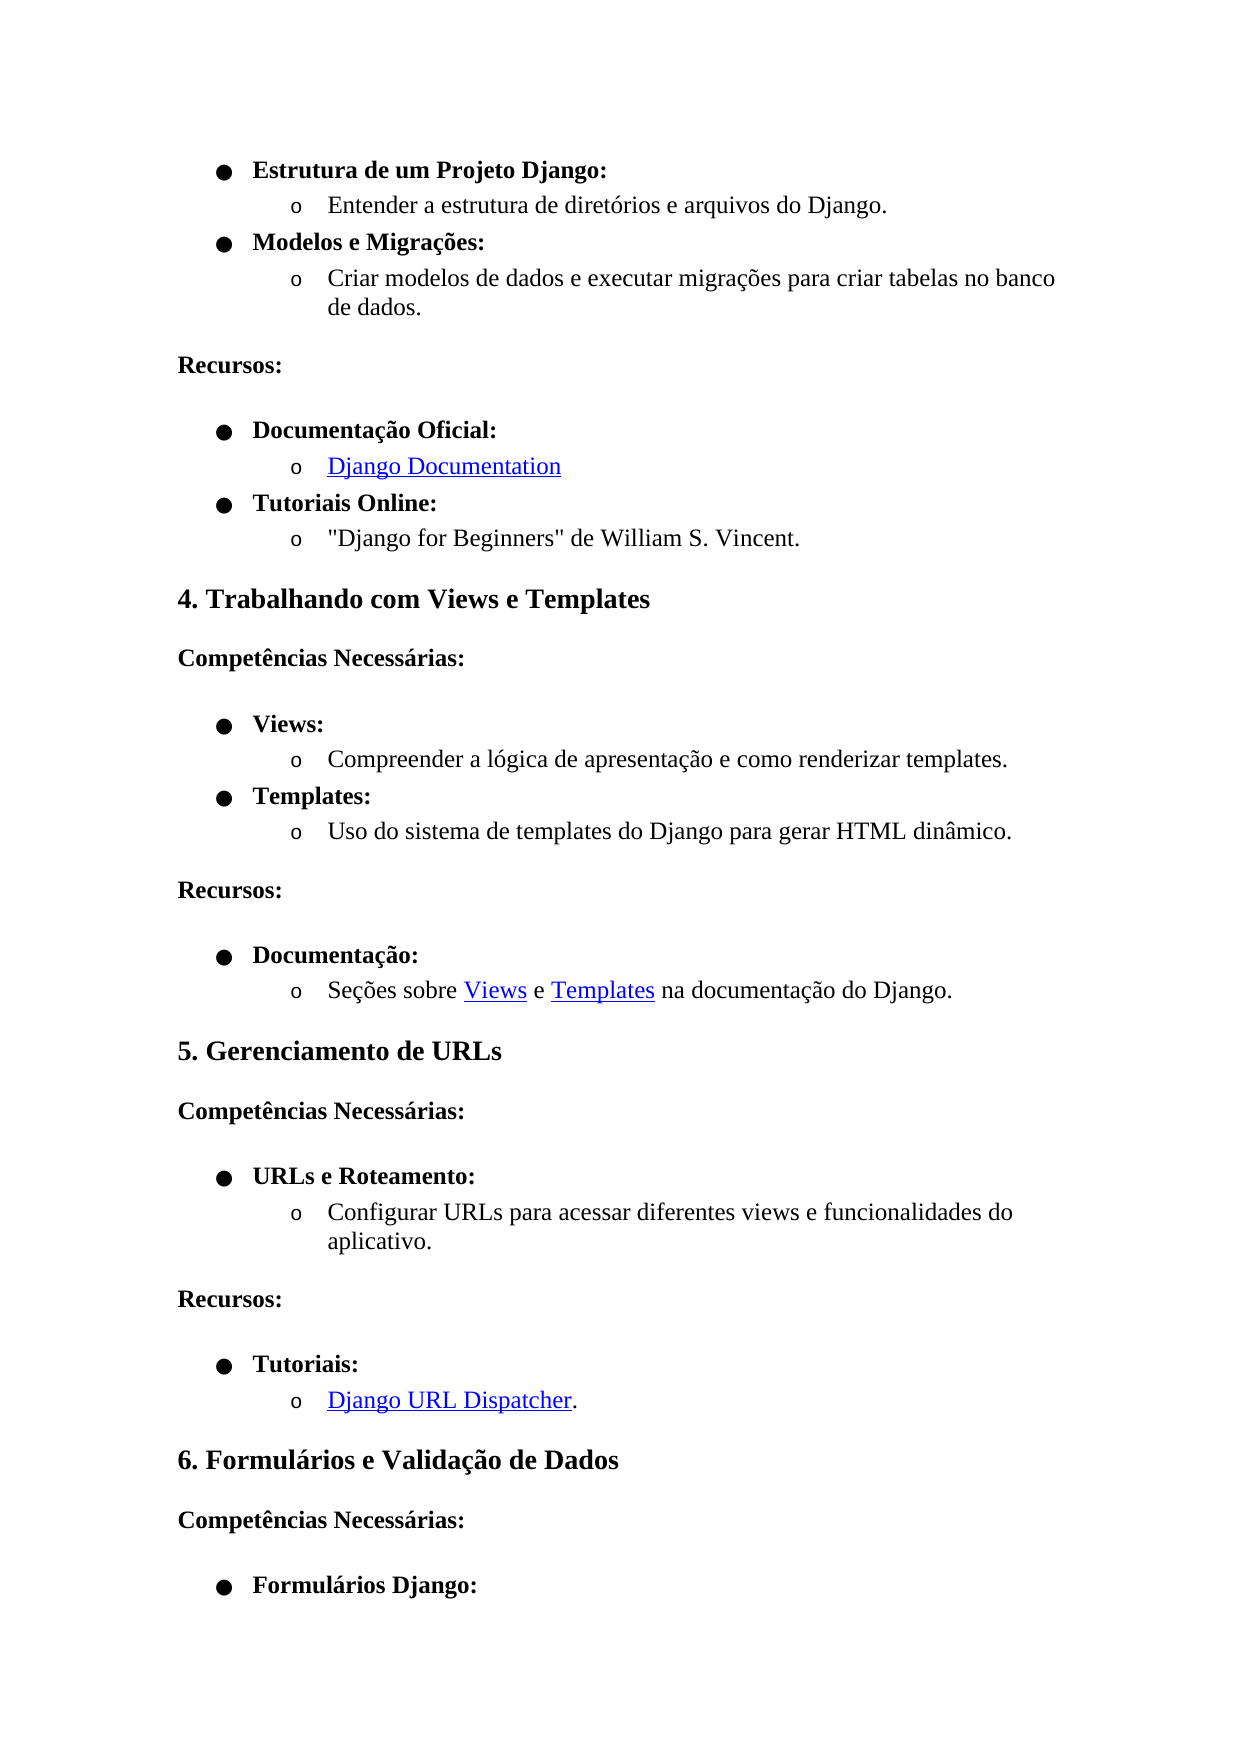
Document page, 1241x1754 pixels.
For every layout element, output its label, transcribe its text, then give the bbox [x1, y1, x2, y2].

text Competências Necessárias: [177, 1505, 1063, 1534]
list Tutoriais Online: [215, 480, 1063, 523]
list Entender a estrutura de diretórios e arquivos do Django. [290, 190, 1063, 220]
text 5. Gerenciamento de URLs [177, 1034, 1063, 1067]
list Uso do sistema de templates do Django para gerar HTML dinâmico. [290, 816, 1063, 846]
list Django Documentation [290, 451, 1063, 480]
text 4. Trabalhando com Views e Templates [177, 582, 1063, 614]
list Documentação Oficial: [215, 408, 1063, 451]
list Criar modelos de dados e executar migrações para criar tabelas no banco de dados. [290, 263, 1063, 321]
list Templates: [215, 773, 1063, 816]
list Views: [215, 701, 1063, 744]
list URLs e Roteamento: [215, 1154, 1063, 1197]
list Seções sobre Views e Templates na documentação do Django. [290, 976, 1063, 1005]
list Compreender a lógica de apresentação e como renderizar templates. [290, 744, 1063, 773]
text Competências Necessárias: [177, 643, 1063, 672]
text 6. Formulários e Validação de Dados [177, 1443, 1063, 1476]
list Formulários Django: [215, 1563, 1063, 1606]
list Documentação: [215, 933, 1063, 976]
list Estrutura de um Projeto Django: [215, 148, 1063, 190]
text Recursos: [177, 875, 1063, 904]
list Configurar URLs para acessar diferentes views e funcionalidades do aplicativo. [290, 1197, 1063, 1255]
list Tutoriais: [215, 1342, 1063, 1385]
text Recursos: [177, 350, 1063, 379]
list Django URL Dispatcher. [290, 1385, 1063, 1414]
text Competências Necessárias: [177, 1096, 1063, 1125]
text Recursos: [177, 1284, 1063, 1313]
list "Django for Beginners" de William S. Vincent. [290, 523, 1063, 553]
list Modelos e Migrações: [215, 220, 1063, 263]
